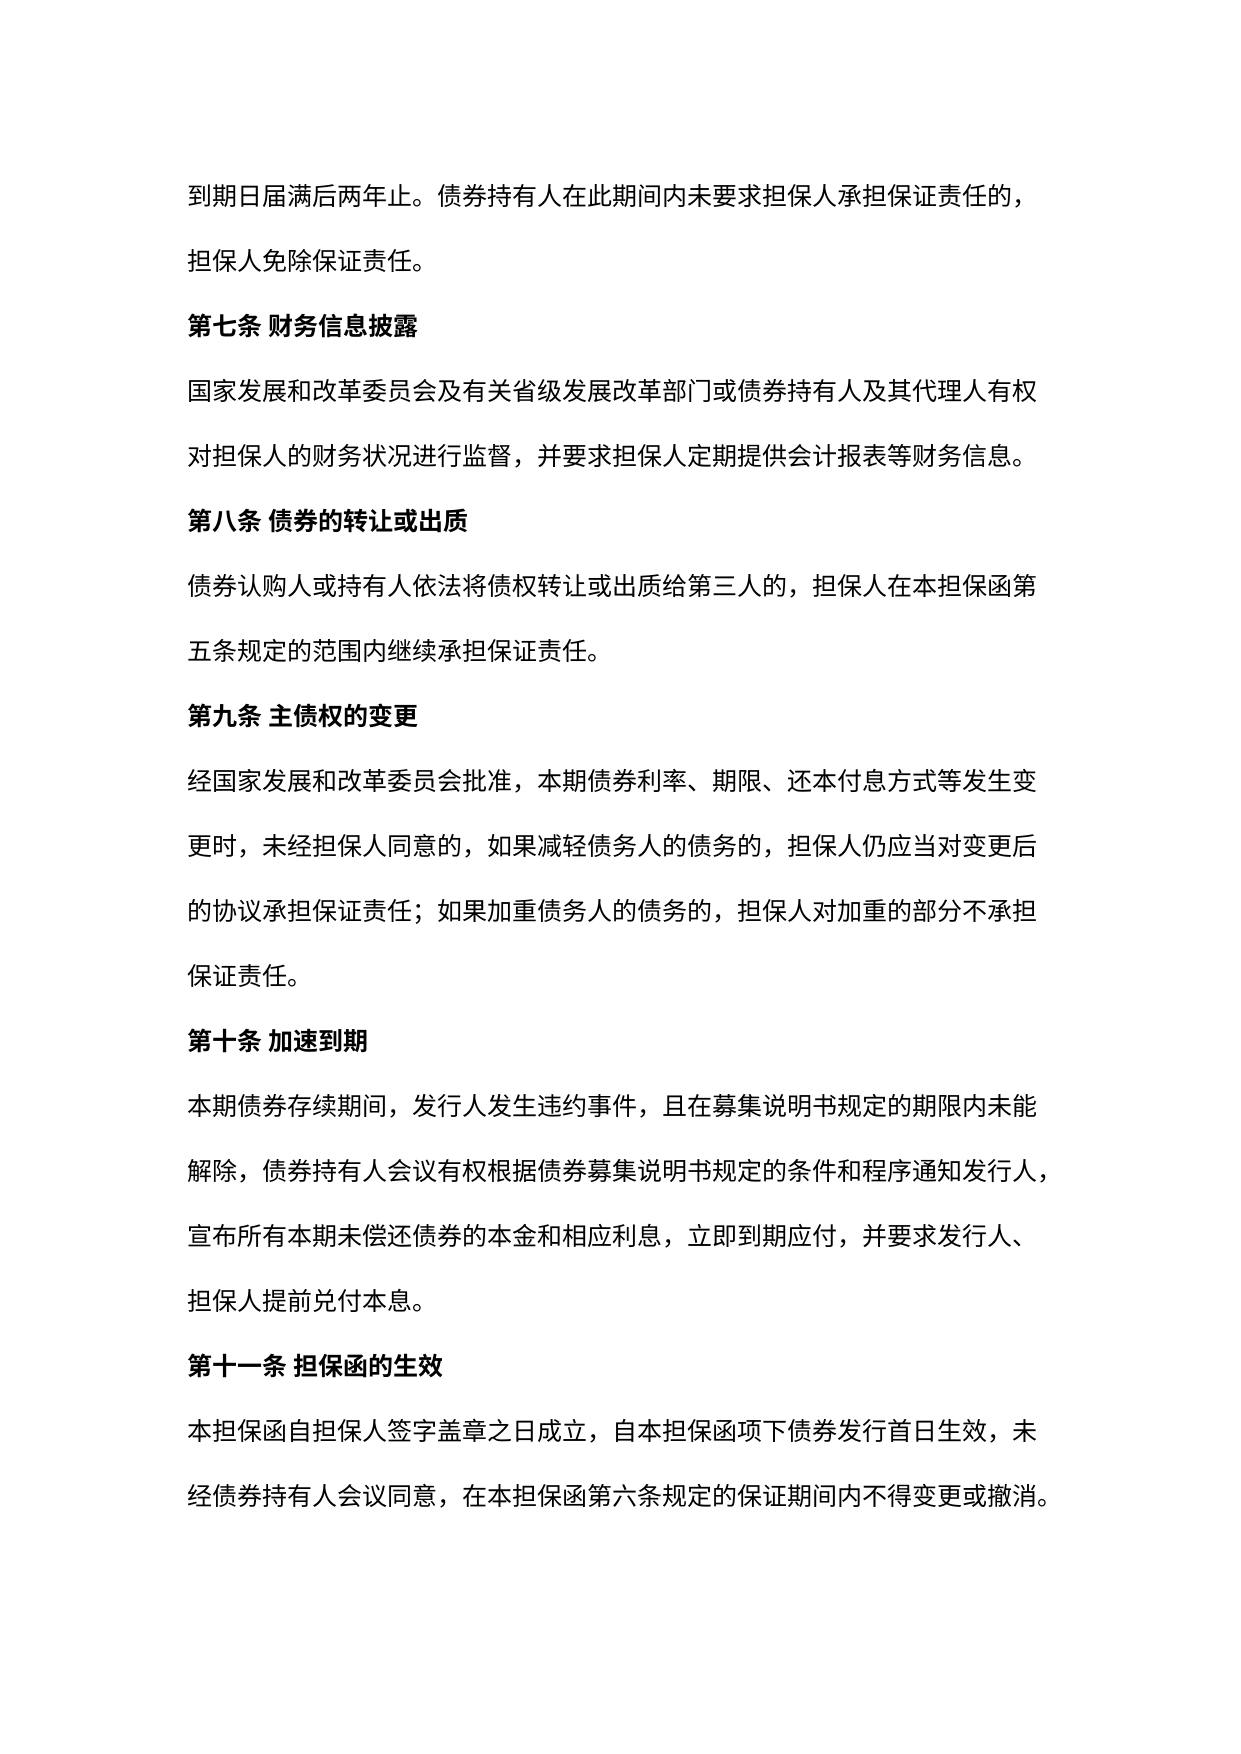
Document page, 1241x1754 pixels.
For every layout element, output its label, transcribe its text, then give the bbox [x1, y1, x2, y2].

subtitle 第十一条 担保函的生效 [187, 1332, 1053, 1397]
text 国家发展和改革委员会及有关省级发展改革部门或债券持有人及其代理人有权对担保人的财务状况进行监督，并要求担保人定期提供会计报表等财务信息。 [187, 357, 1053, 487]
text 本担保函自担保人签字盖章之日成立，自本担保函项下债券发行首日生效，未经债券持有人会议同意，在本担保函第六条规定的保证期间内不得变更或撤消。 [187, 1397, 1053, 1527]
text 债券认购人或持有人依法将债权转让或出质给第三人的，担保人在本担保函第五条规定的范围内继续承担保证责任。 [187, 552, 1053, 682]
subtitle 第七条 财务信息披露 [187, 292, 1053, 357]
subtitle 第十条 加速到期 [187, 1007, 1053, 1072]
text 经国家发展和改革委员会批准，本期债券利率、期限、还本付息方式等发生变更时，未经担保人同意的，如果减轻债务人的债务的，担保人仍应当对变更后的协议承担保证责任；如果加重债务人的债务的，担保人对加重的部分不承担保证责任。 [187, 747, 1053, 1007]
subtitle 第八条 债券的转让或出质 [187, 487, 1053, 552]
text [187, 162, 1053, 292]
subtitle 第九条 主债权的变更 [187, 682, 1053, 747]
text 本期债券存续期间，发行人发生违约事件，且在募集说明书规定的期限内未能解除，债券持有人会议有权根据债券募集说明书规定的条件和程序通知发行人，宣布所有本期未偿还债券的本金和相应利息，立即到期应付，并要求发行人、担保人提前兑付本息。 [187, 1072, 1053, 1332]
